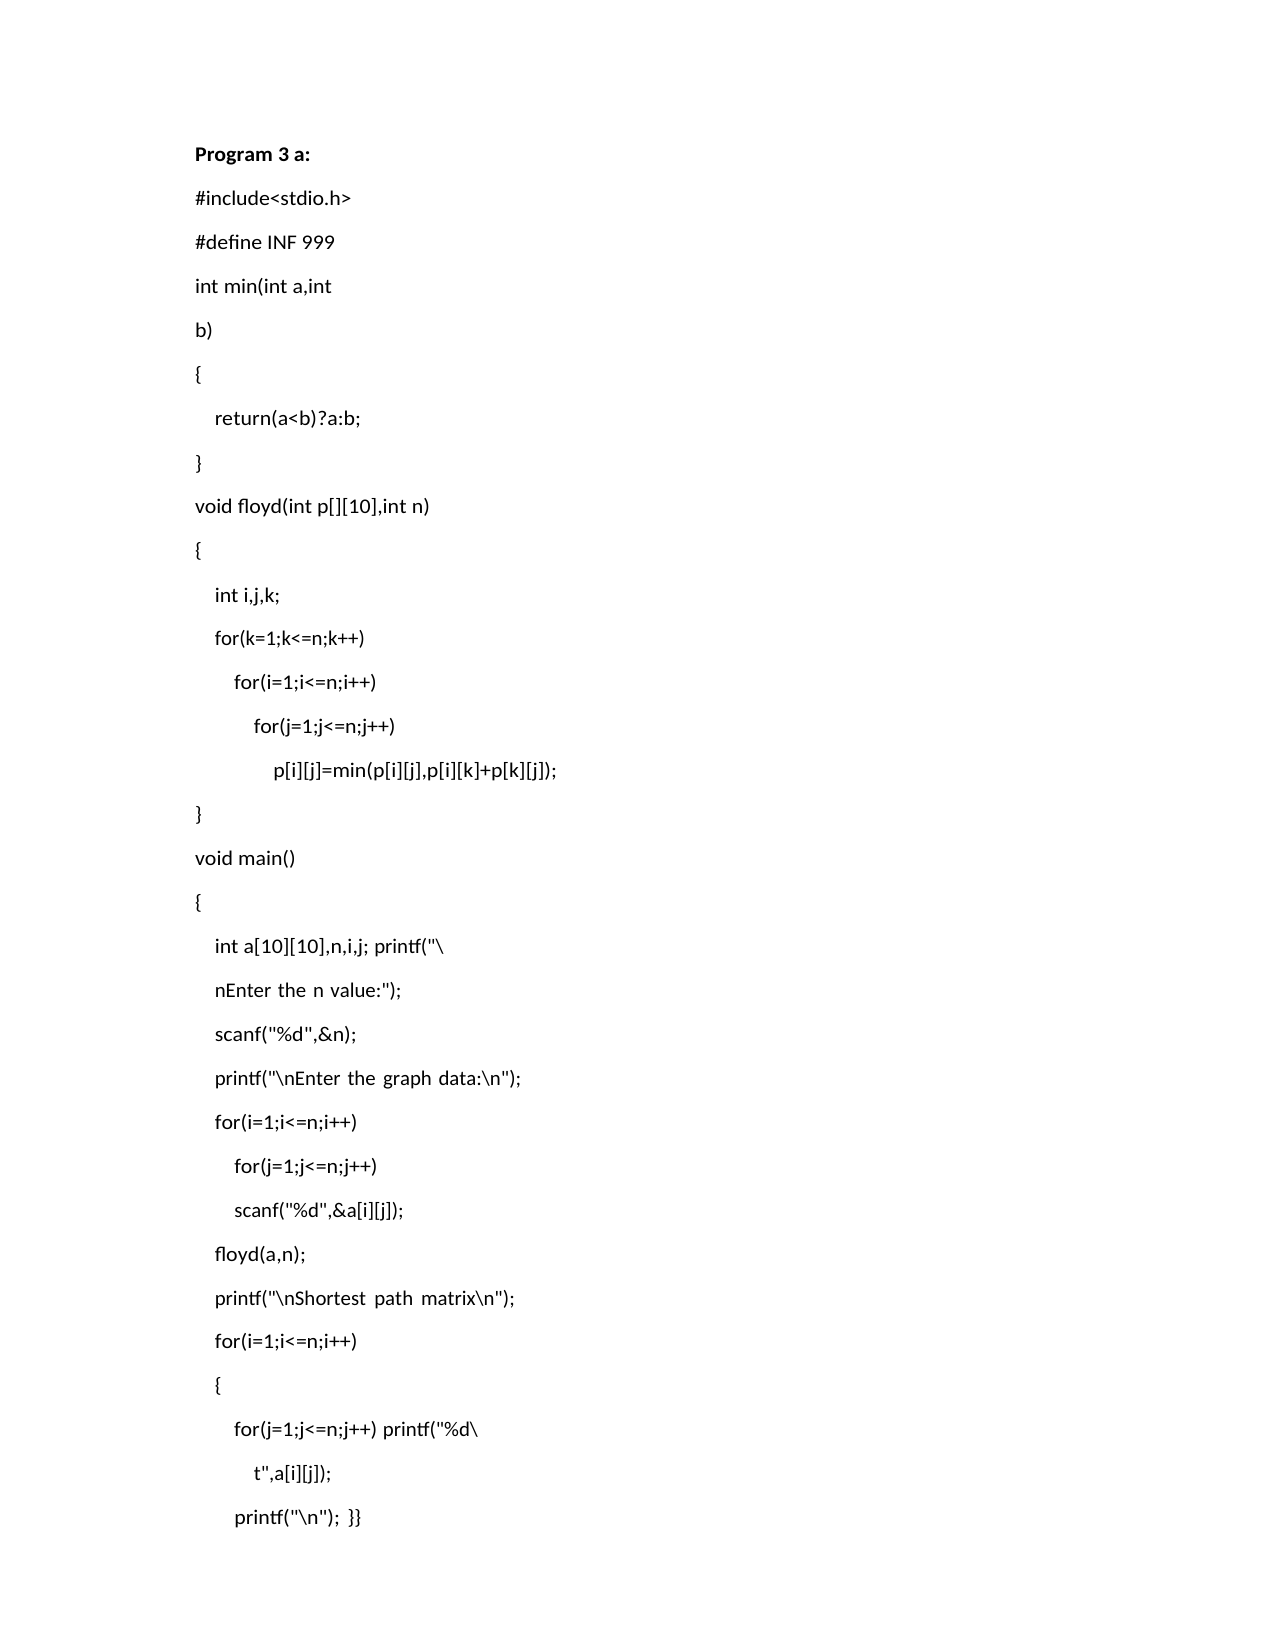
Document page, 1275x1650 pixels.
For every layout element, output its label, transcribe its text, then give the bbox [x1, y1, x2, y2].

text void main() [195, 845, 1096, 871]
text { [195, 362, 1096, 387]
text } [195, 450, 1096, 475]
text { [214, 1372, 1096, 1397]
text p[i][j]=min(p[i][j],p[i][k]+p[k][j]); [273, 757, 1096, 783]
text { [195, 538, 1096, 563]
text int i,j,k; for(k=1;k<=n;k++) [214, 582, 397, 651]
text } [195, 801, 1096, 827]
text return(a<b)?a:b; [214, 406, 1096, 431]
text { [195, 889, 1096, 915]
text printf("\n"); }} [234, 1504, 1096, 1529]
text int a[10][10],n,i,j; printf("\nEnter the n value:"); scanf("%d",&n); [214, 933, 473, 1047]
text void ﬂoyd(int p[][10],int n) [195, 494, 1096, 519]
text Program 3 a: #include<stdio.h> #define INF 999 int min(int a,int b) [195, 142, 354, 343]
text for(j=1;j<=n;j++) scanf("%d",&a[i][j]); [234, 1153, 496, 1223]
text ﬂoyd(a,n); [214, 1241, 1096, 1266]
text printf("\nShortest path matrix\n"); for(i=1;i<=n;i++) [214, 1285, 517, 1353]
text for(i=1;i<=n;i++) for(j=1;j<=n;j++) [234, 669, 397, 739]
text printf("\nEnter the graph data:\n"); for(i=1;i<=n;i++) [214, 1065, 524, 1135]
text for(j=1;j<=n;j++) printf("%d\t",a[i][j]); [234, 1416, 496, 1485]
